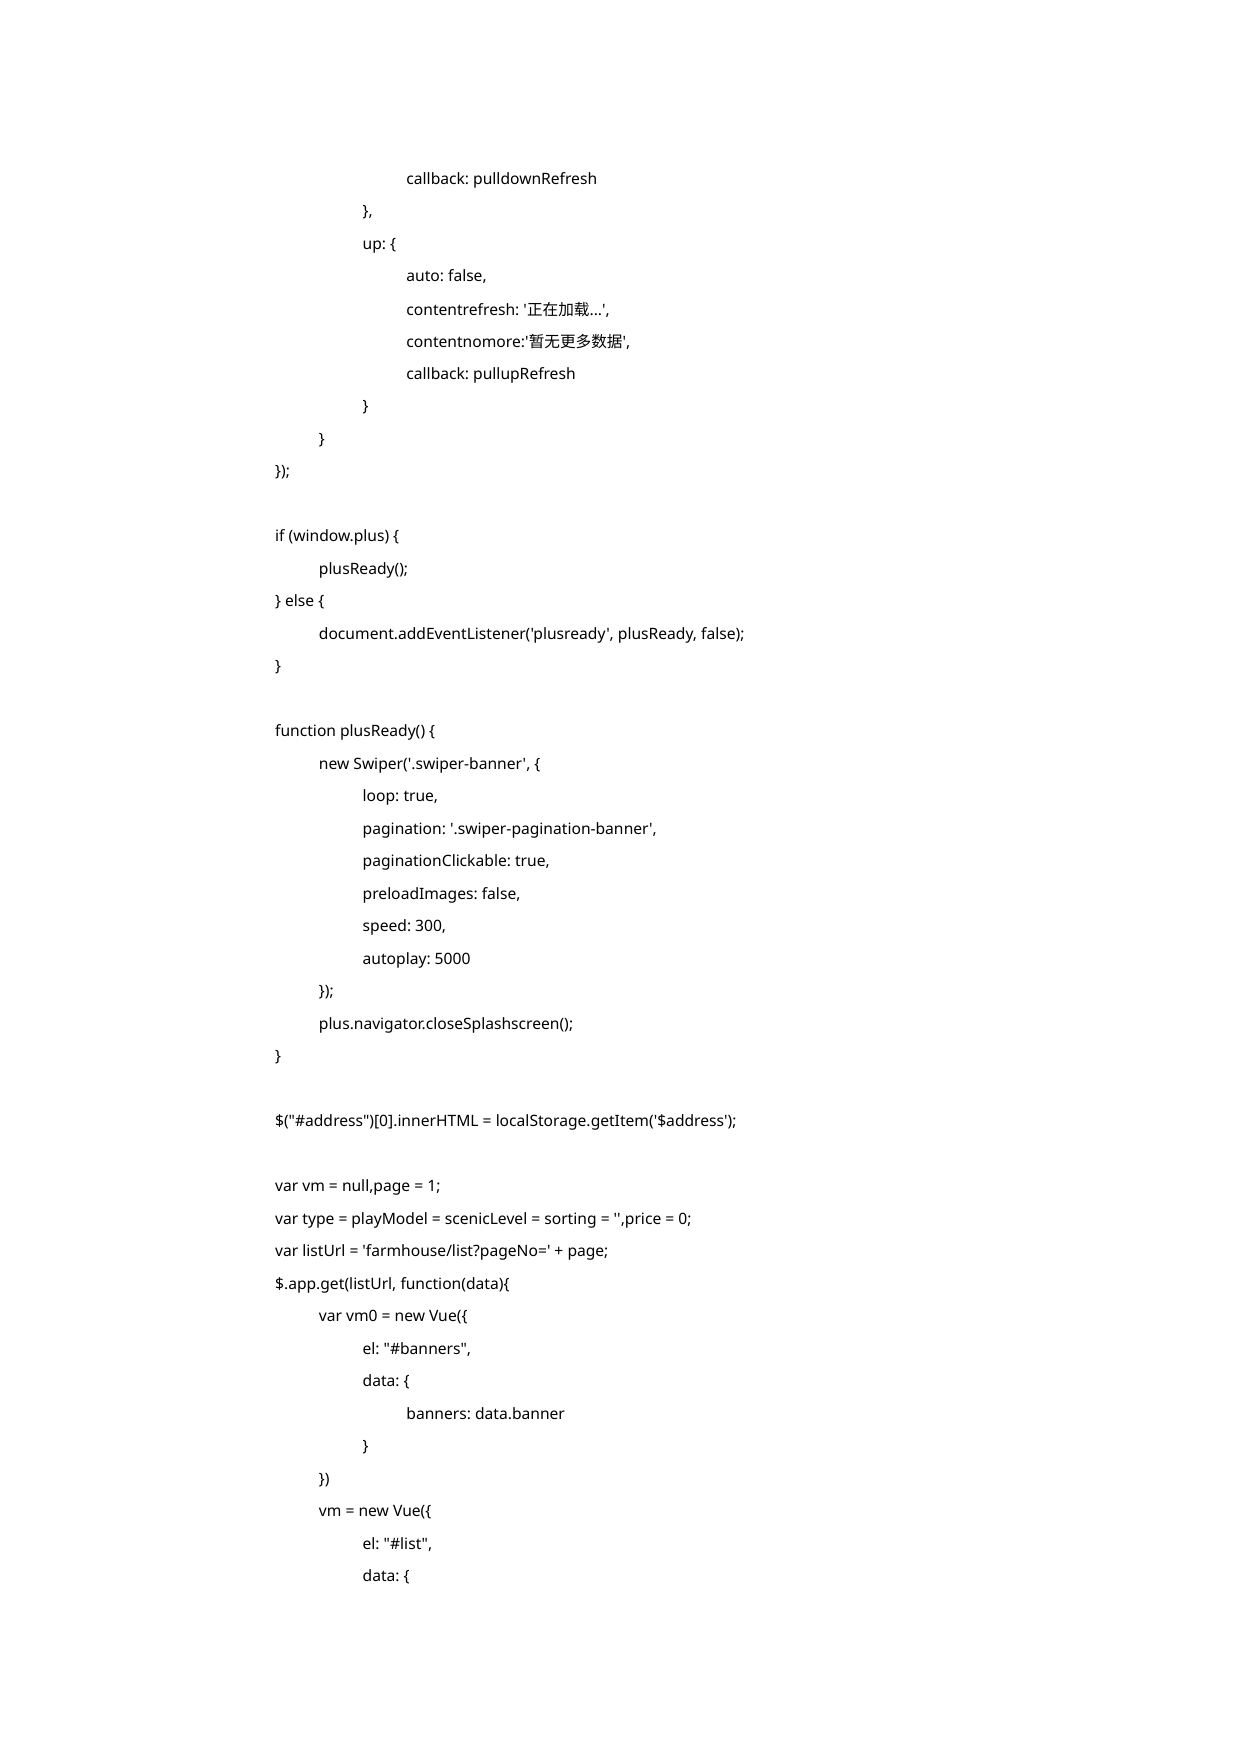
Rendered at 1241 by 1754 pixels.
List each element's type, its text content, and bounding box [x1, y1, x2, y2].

list contentnomore:'暂无更多数据', [187, 324, 1053, 357]
list data: { [187, 1364, 1053, 1397]
list if (window.plus) { [187, 519, 1053, 552]
list function plusReady() { [187, 714, 1053, 747]
list } else { [187, 584, 1053, 617]
list }) [187, 1462, 1053, 1494]
list } [187, 1429, 1053, 1462]
list pagination: '.swiper-pagination-banner', [187, 812, 1053, 844]
list callback: pulldownRefresh [187, 162, 1053, 194]
list }); [187, 454, 1053, 487]
list var vm0 = new Vue({ [187, 1299, 1053, 1332]
list new Swiper('.swiper-banner', { [187, 747, 1053, 779]
list var type = playModel = scenicLevel = sorting = '',price = 0; [187, 1202, 1053, 1234]
list } [187, 1039, 1053, 1072]
list auto: false, [187, 259, 1053, 292]
list preloadImages: false, [187, 877, 1053, 909]
list up: { [187, 227, 1053, 259]
list document.addEventListener('plusready', plusReady, false); [187, 617, 1053, 649]
list data: { [187, 1559, 1053, 1592]
list } [187, 422, 1053, 454]
list contentrefresh: '正在加载...', [187, 292, 1053, 324]
list plus.navigator.closeSplashscreen(); [187, 1007, 1053, 1039]
list } [187, 649, 1053, 682]
list var listUrl = 'farmhouse/list?pageNo=' + page; [187, 1234, 1053, 1267]
list $.app.get(listUrl, function(data){ [187, 1267, 1053, 1299]
list } [187, 389, 1053, 422]
list $("#address")[0].innerHTML = localStorage.getItem('$address'); [187, 1104, 1053, 1137]
list speed: 300, [187, 909, 1053, 942]
list var vm = null,page = 1; [187, 1169, 1053, 1202]
list callback: pullupRefresh [187, 357, 1053, 389]
list banners: data.banner [187, 1397, 1053, 1429]
list el: "#list", [187, 1527, 1053, 1559]
list paginationClickable: true, [187, 844, 1053, 877]
list vm = new Vue({ [187, 1494, 1053, 1527]
list autoplay: 5000 [187, 942, 1053, 974]
list }); [187, 974, 1053, 1007]
list el: "#banners", [187, 1332, 1053, 1364]
list }, [187, 194, 1053, 227]
list plusReady(); [187, 552, 1053, 584]
list loop: true, [187, 779, 1053, 812]
